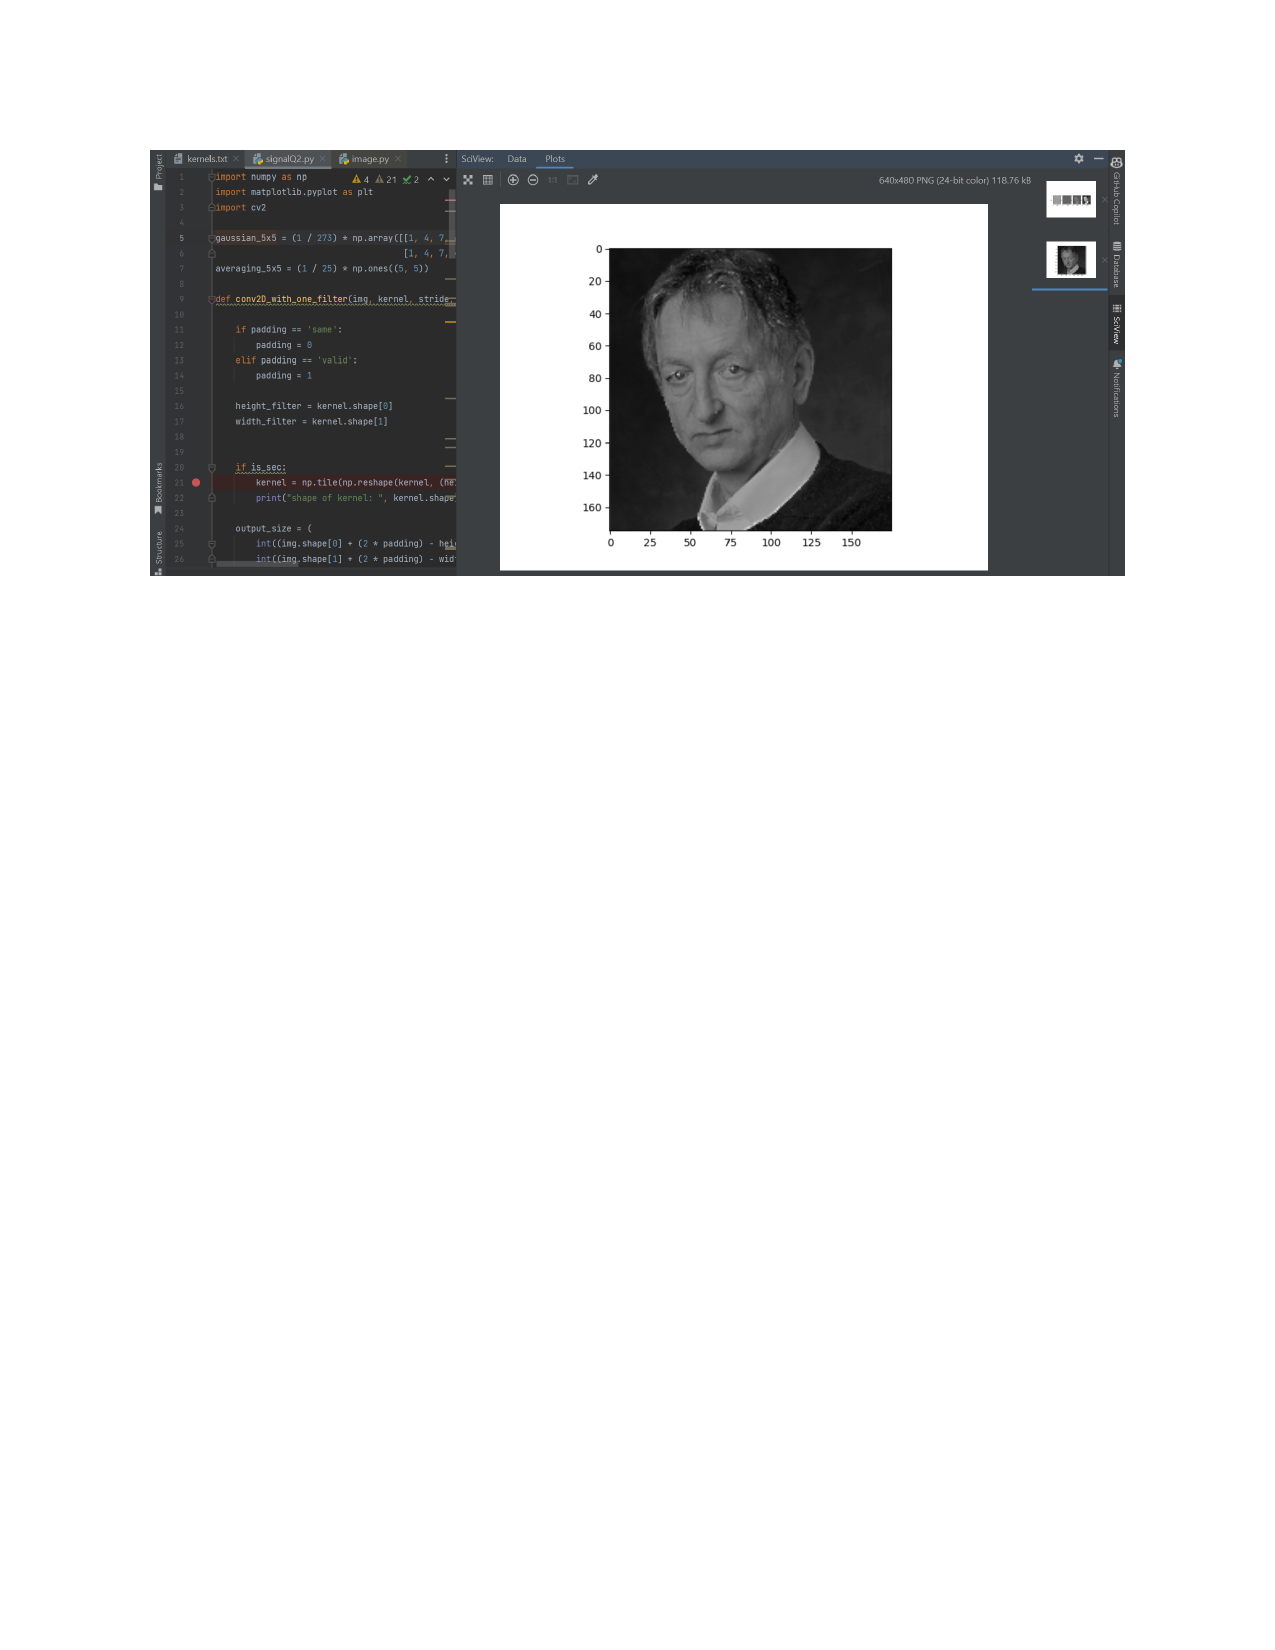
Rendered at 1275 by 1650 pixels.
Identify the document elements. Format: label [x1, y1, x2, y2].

picture [150, 150, 1125, 576]
